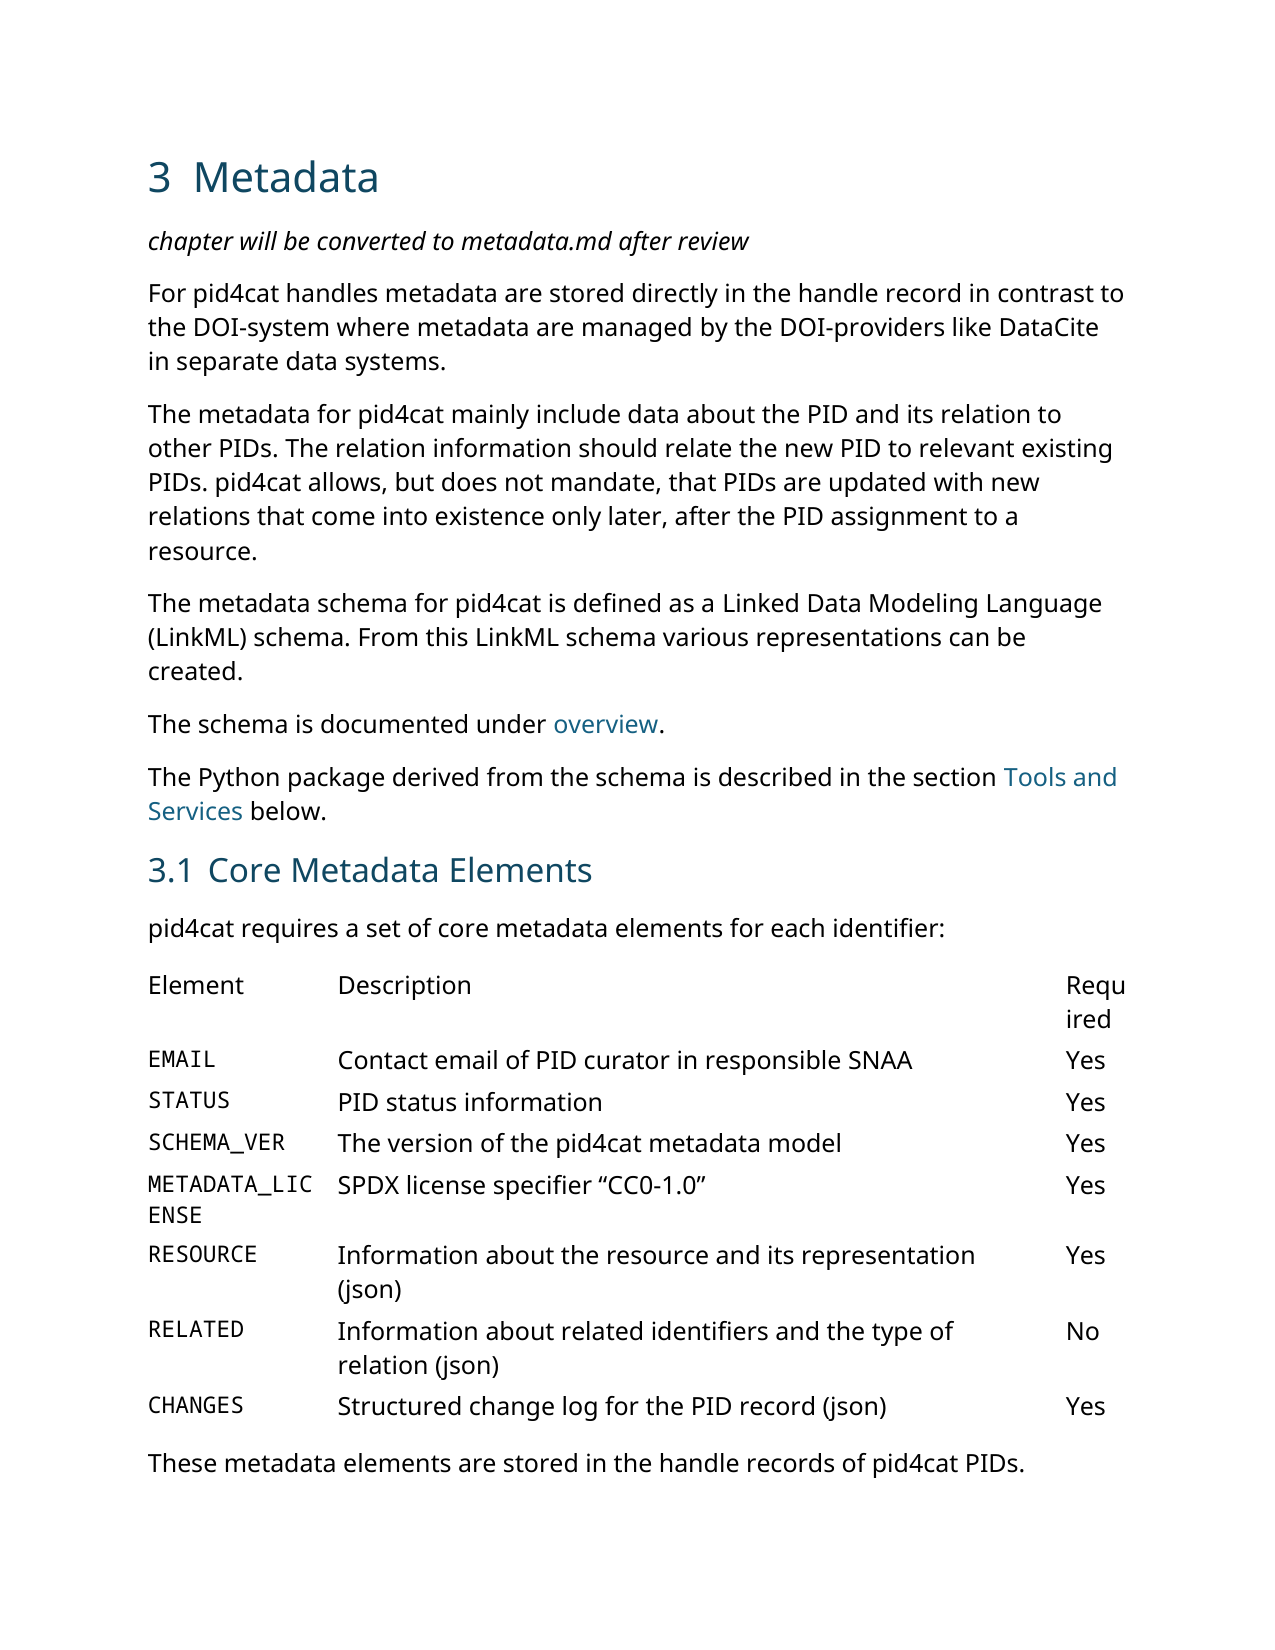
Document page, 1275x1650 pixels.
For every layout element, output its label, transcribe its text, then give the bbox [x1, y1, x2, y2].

table_cell Yes [1054, 1039, 1139, 1081]
table_cell PID status information [326, 1081, 1054, 1122]
table_cell Yes [1054, 1234, 1139, 1309]
table_cell RELATED [136, 1310, 326, 1385]
text These metadata elements are stored in the handle records of pid4cat PIDs. [148, 1445, 1127, 1479]
table_cell RESOURCE [136, 1234, 326, 1309]
table_cell SPDX license specifier “CC0-1.0” [326, 1164, 1054, 1234]
text chapter will be converted to metadata.md after review [148, 223, 1127, 257]
table_header Required [1054, 964, 1139, 1039]
table_cell STATUS [136, 1081, 326, 1122]
table_cell CHANGES [136, 1385, 326, 1427]
subtitle Core Metadata Elements [148, 847, 1127, 892]
table_cell Yes [1054, 1385, 1139, 1427]
text The schema is documented under overview. [148, 707, 1127, 741]
text For pid4cat handles metadata are stored directly in the handle record in contrast to the DOI-system where metadata are managed by the DOI-providers like DataCite in separate data systems. [148, 276, 1127, 378]
text The metadata schema for pid4cat is defined as a Linked Data Modeling Language (LinkML) schema. From this LinkML schema various representations can be created. [148, 586, 1127, 688]
table_cell Structured change log for the PID record (json) [326, 1385, 1054, 1427]
table_cell Yes [1054, 1164, 1139, 1234]
text The Python package derived from the schema is described in the section Tools and Services below. [148, 760, 1127, 828]
table_cell Information about the resource and its representation (json) [326, 1234, 1054, 1309]
table_cell Yes [1054, 1122, 1139, 1164]
table_header Element [136, 964, 326, 1039]
text The metadata for pid4cat mainly include data about the PID and its relation to other PIDs. The relation information should relate the new PID to relevant existing PIDs. pid4cat allows, but does not mandate, that PIDs are updated with new relations that come into existence only later, after the PID assignment to a resource. [148, 397, 1127, 567]
table_cell The version of the pid4cat metadata model [326, 1122, 1054, 1164]
table_cell SCHEMA_VER [136, 1122, 326, 1164]
table_cell EMAIL [136, 1039, 326, 1081]
subtitle Metadata [148, 148, 1127, 204]
table_cell Information about related identifiers and the type of relation (json) [326, 1310, 1054, 1385]
table_cell Yes [1054, 1081, 1139, 1122]
table_cell Contact email of PID curator in responsible SNAA [326, 1039, 1054, 1081]
table_cell METADATA_LICENSE [136, 1164, 326, 1234]
table_header Description [326, 964, 1054, 1039]
table_cell No [1054, 1310, 1139, 1385]
text pid4cat requires a set of core metadata elements for each identifier: [148, 911, 1127, 945]
